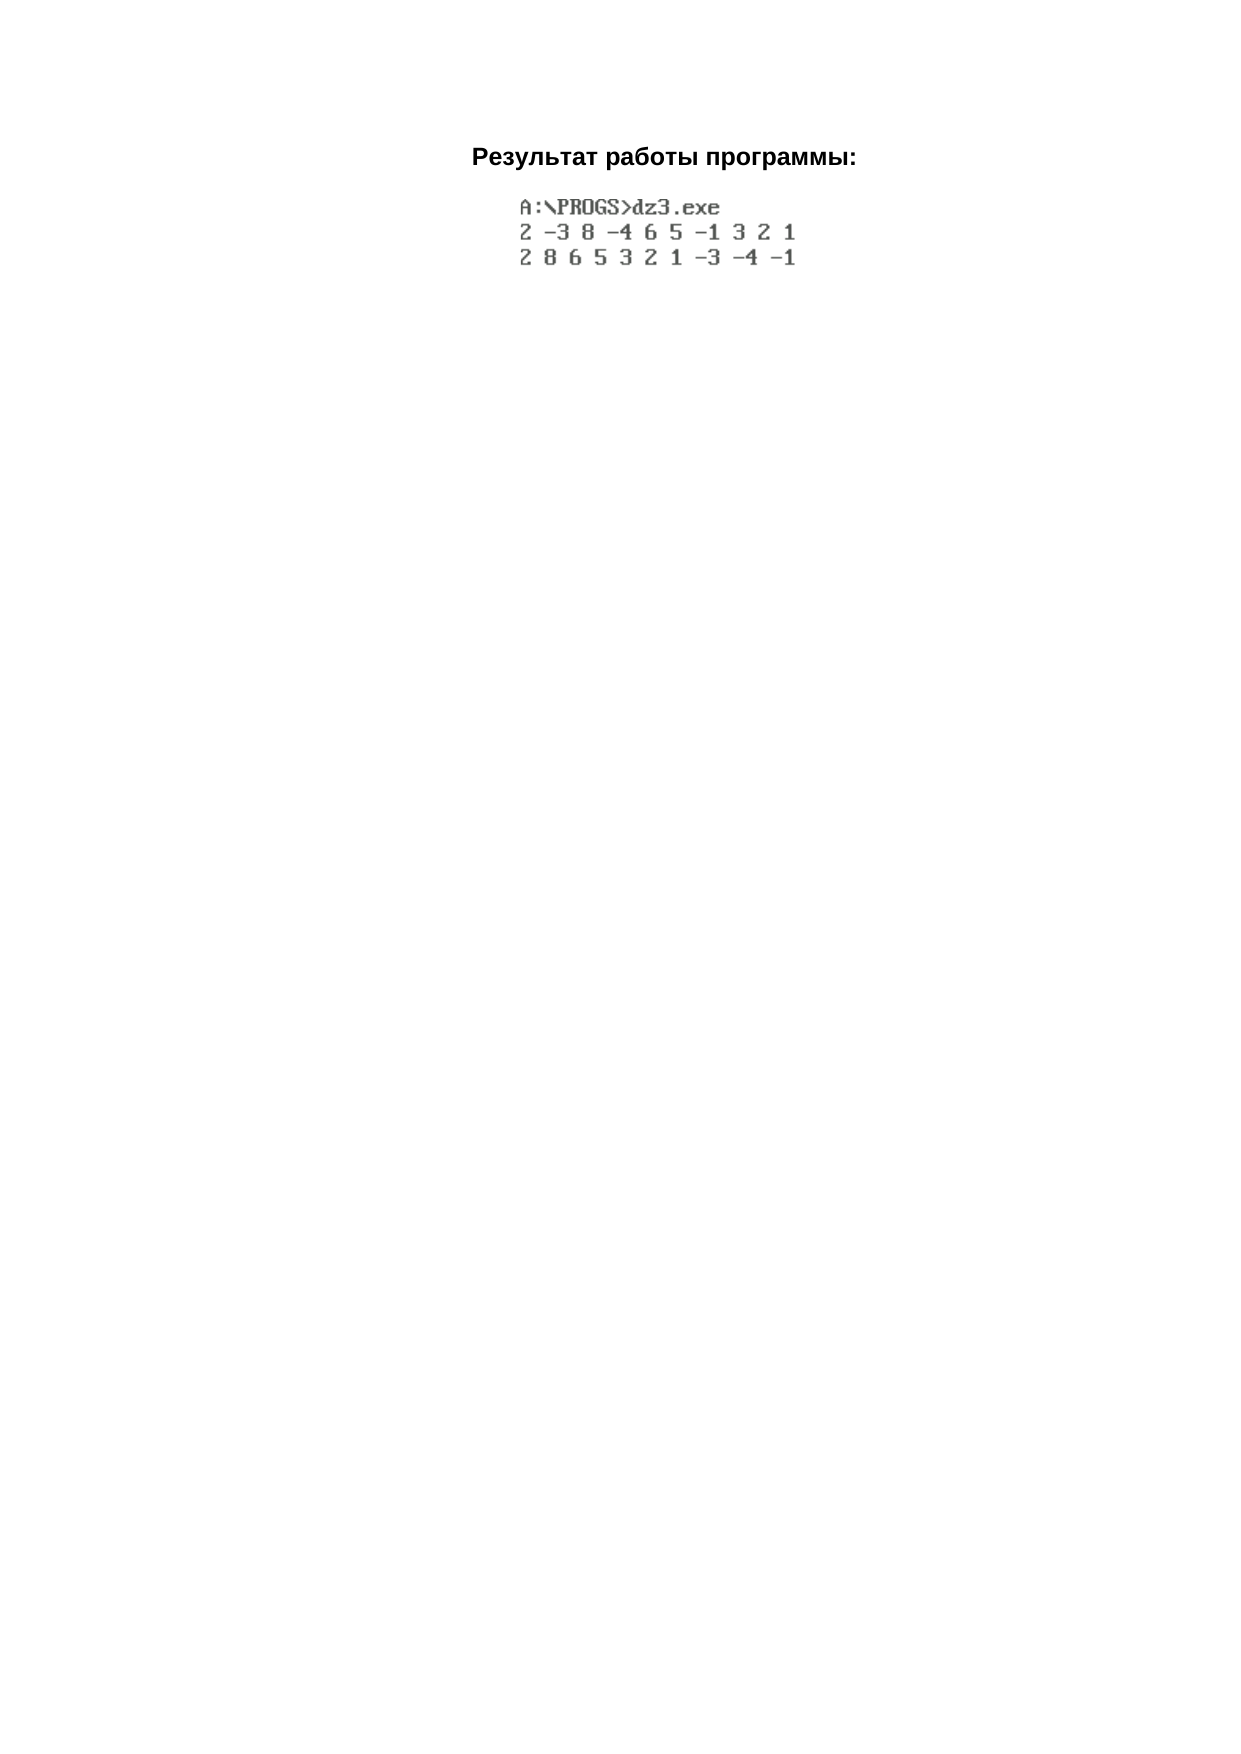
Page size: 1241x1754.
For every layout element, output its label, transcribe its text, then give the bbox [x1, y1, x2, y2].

picture [520, 199, 809, 273]
text Результат работы программы: [177, 142, 1152, 171]
